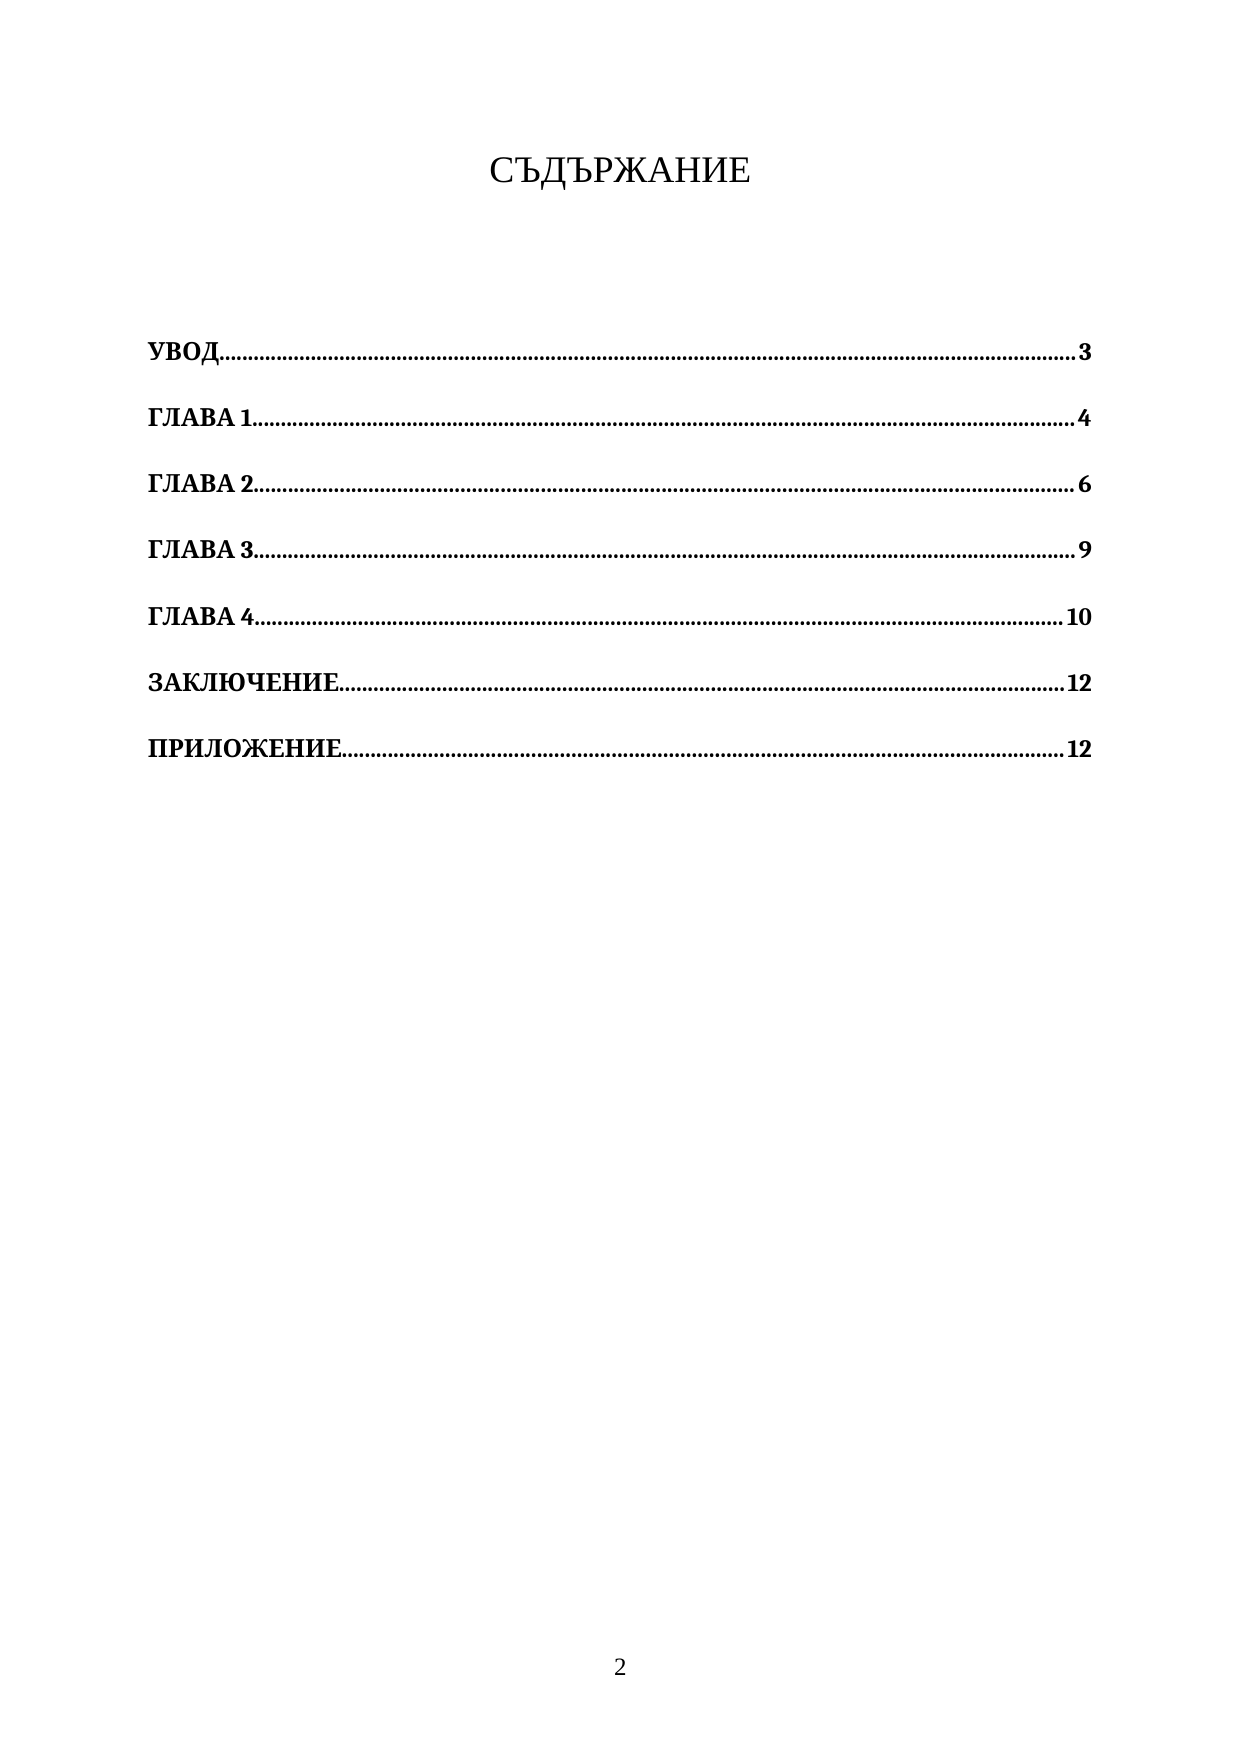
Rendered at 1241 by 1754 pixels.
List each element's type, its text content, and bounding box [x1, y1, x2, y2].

text СЪДЪРЖАНИЕ [148, 148, 1093, 191]
